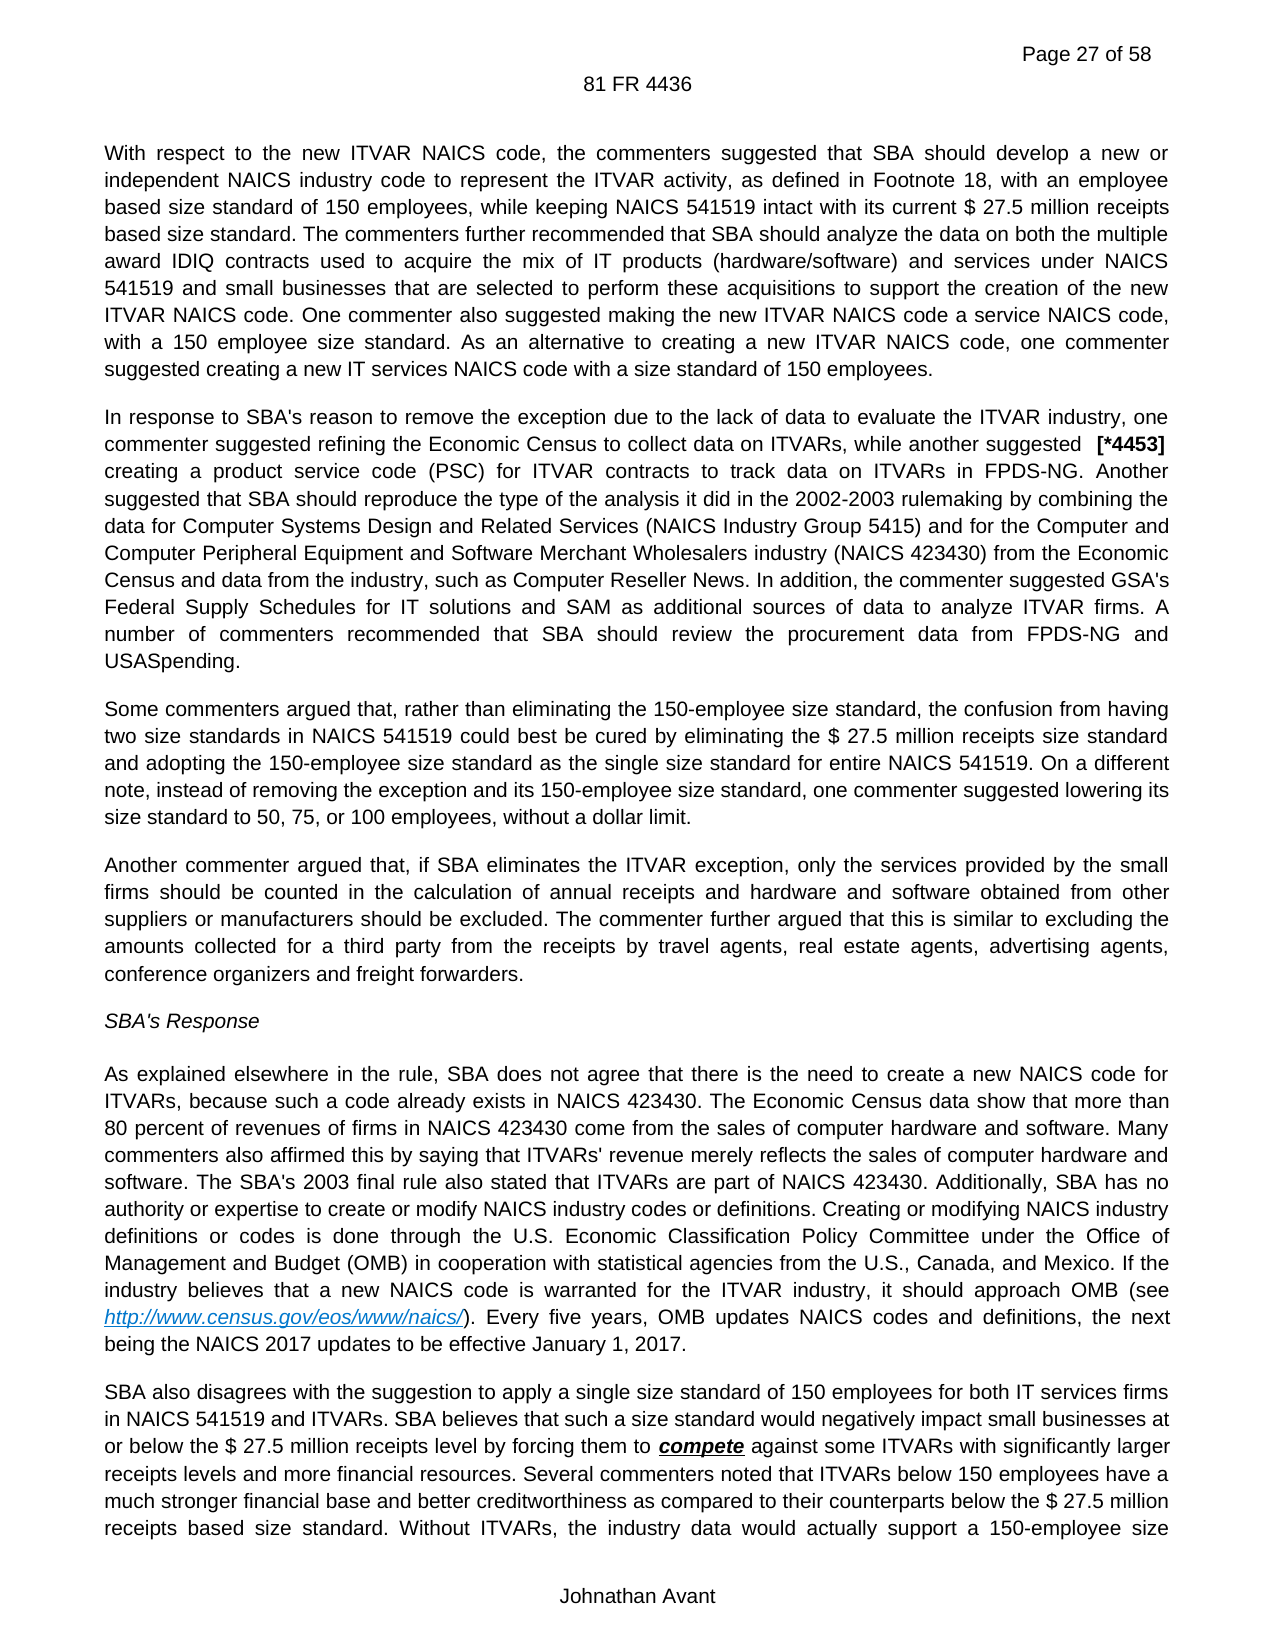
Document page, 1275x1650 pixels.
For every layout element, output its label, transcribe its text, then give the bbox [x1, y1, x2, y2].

text SBA's Response [104, 1006, 1171, 1033]
text With respect to the new ITVAR NAICS code, the commenters suggested that SBA should develop a new or independent NAICS industry code to represent the ITVAR activity, as defined in Footnote 18, with an employee based size standard of 150 employees, while keeping NAICS 541519 intact with its current $ 27.5 million receipts based size standard. The commenters further recommended that SBA should analyze the data on both the multiple award IDIQ contracts used to acquire the mix of IT products (hardware/software) and services under NAICS 541519 and small businesses that are selected to perform these acquisitions to support the creation of the new ITVAR NAICS code. One commenter also suggested making the new ITVAR NAICS code a service NAICS code, with a 150 employee size standard. As an alternative to creating a new ITVAR NAICS code, one commenter suggested creating a new IT services NAICS code with a size standard of 150 employees. [104, 137, 1171, 381]
text Another commenter argued that, if SBA eliminates the ITVAR exception, only the services provided by the small firms should be counted in the calculation of annual receipts and hardware and software obtained from other suppliers or manufacturers should be excluded. The commenter further argued that this is similar to excluding the amounts collected for a third party from the receipts by travel agents, real estate agents, advertising agents, conference organizers and freight forwarders. [104, 850, 1171, 985]
text In response to SBA's reason to remove the exception due to the lack of data to evaluate the ITVAR industry, one commenter suggested refining the Economic Census to collect data on ITVARs, while another suggested [*4453] creating a product service code (PSC) for ITVAR contracts to track data on ITVARs in FPDS-NG. Another suggested that SBA should reproduce the type of the analysis it did in the 2002-2003 rulemaking by combining the data for Computer Systems Design and Related Services (NAICS Industry Group 5415) and for the Computer and Computer Peripheral Equipment and Software Merchant Wholesalers industry (NAICS 423430) from the Economic Census and data from the industry, such as Computer Reseller News. In addition, the commenter suggested GSA's Federal Supply Schedules for IT solutions and SAM as additional sources of data to analyze ITVAR firms. A number of commenters recommended that SBA should review the procurement data from FPDS-NG and USASpending. [104, 402, 1171, 673]
text Some commenters argued that, rather than eliminating the 150-employee size standard, the confusion from having two size standards in NAICS 541519 could best be cured by eliminating the $ 27.5 million receipts size standard and adopting the 150-employee size standard as the single size standard for entire NAICS 541519. On a different note, instead of removing the exception and its 150-employee size standard, one commenter suggested lowering its size standard to 50, 75, or 100 employees, without a dollar limit. [104, 694, 1171, 829]
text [104, 1377, 1171, 1539]
text As explained elsewhere in the rule, SBA does not agree that there is the need to create a new NAICS code for ITVARs, because such a code already exists in NAICS 423430. The Economic Census data show that more than 80 percent of revenues of firms in NAICS 423430 come from the sales of computer hardware and software. Many commenters also affirmed this by saying that ITVARs' revenue merely reflects the sales of computer hardware and software. The SBA's 2003 final rule also stated that ITVARs are part of NAICS 423430. Additionally, SBA has no authority or expertise to create or modify NAICS industry codes or definitions. Creating or modifying NAICS industry definitions or codes is done through the U.S. Economic Classification Policy Committee under the Office of Management and Budget (OMB) in cooperation with statistical agencies from the U.S., Canada, and Mexico. If the industry believes that a new NAICS code is warranted for the ITVAR industry, it should approach OMB (see http://www.census.gov/eos/www/naics/). Every five years, OMB updates NAICS codes and definitions, the next being the NAICS 2017 updates to be effective January 1, 2017. [104, 1058, 1171, 1356]
